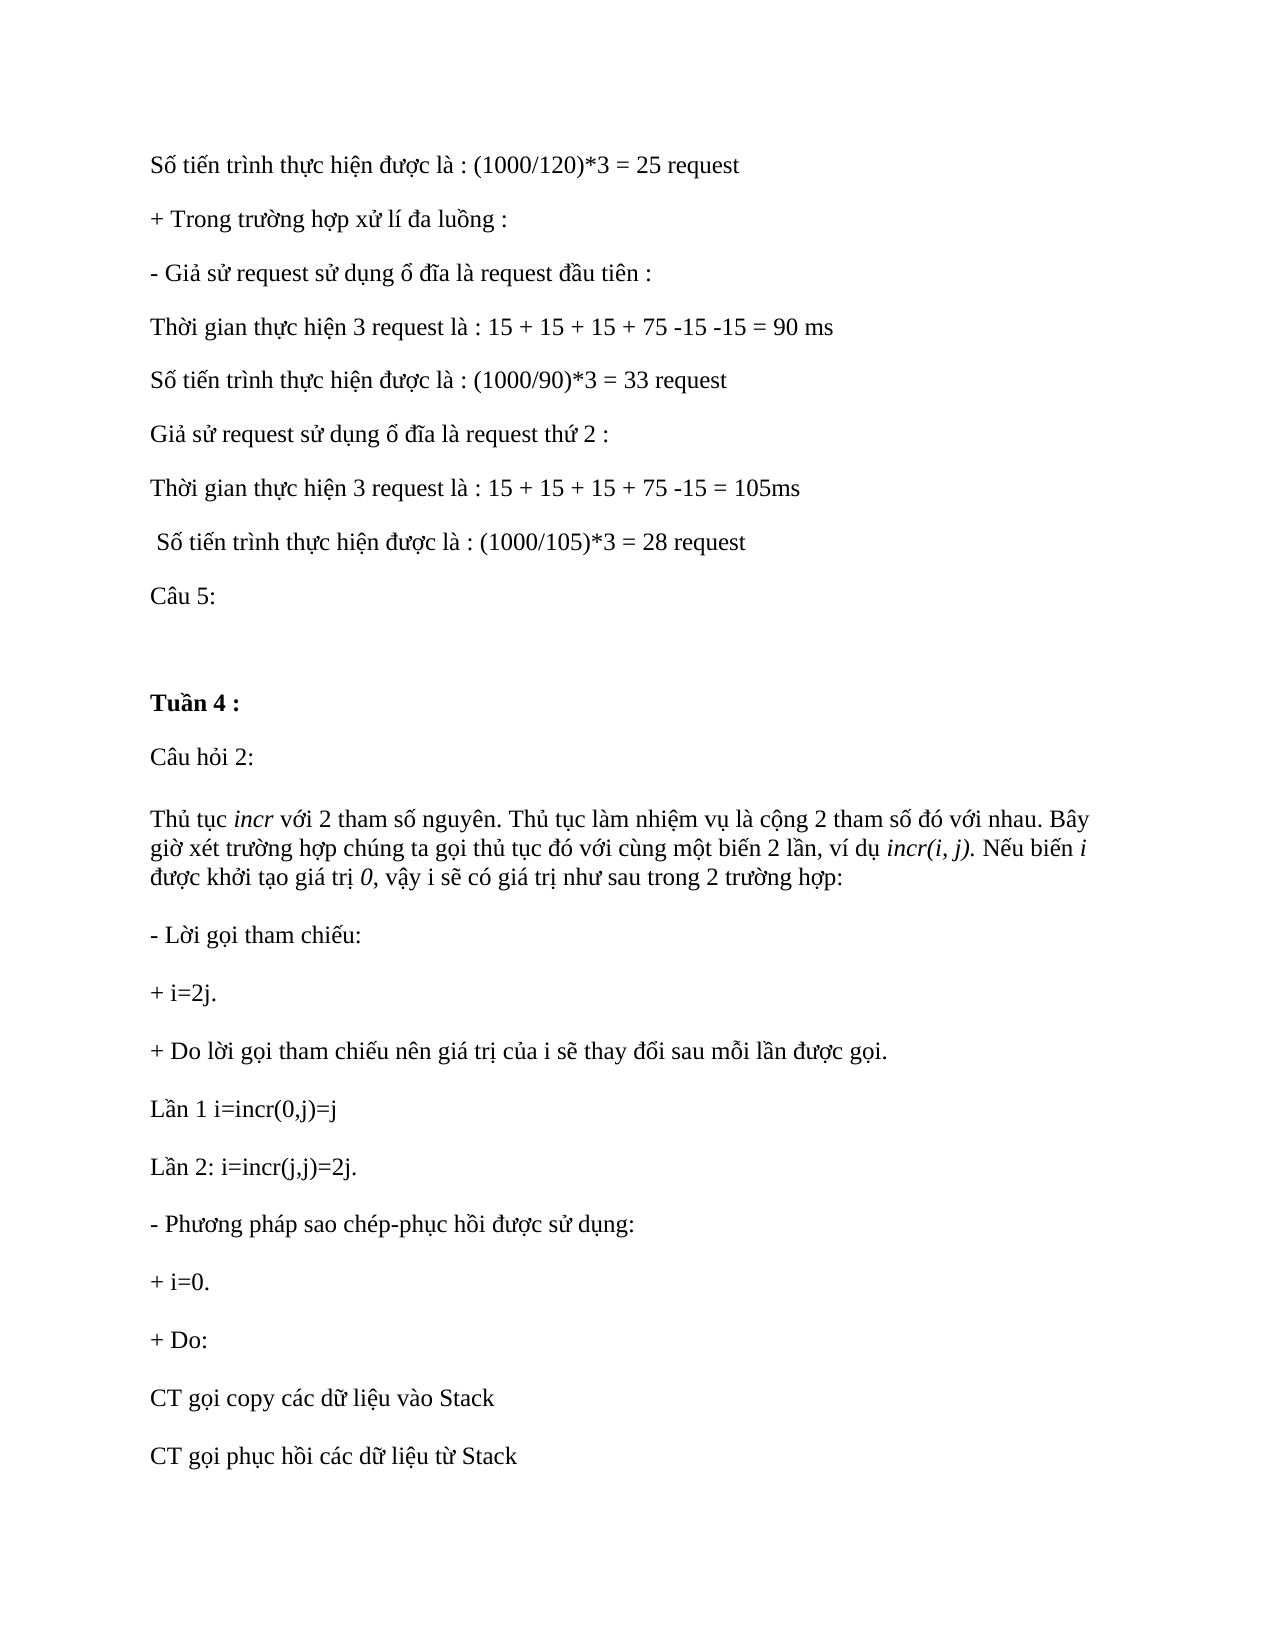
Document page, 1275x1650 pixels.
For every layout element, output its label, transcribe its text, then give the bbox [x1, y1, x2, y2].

text + Do: [150, 1325, 1125, 1354]
text Thời gian thực hiện 3 request là : 15 + 15 + 15 + 75 -15 -15 = 90 ms [150, 312, 1125, 340]
text - Giả sử request sử dụng ổ đĩa là request đầu tiên : [150, 258, 1125, 286]
text Số tiến trình thực hiện được là : (1000/105)*3 = 28 request [150, 527, 1125, 556]
text + Do lời gọi tham chiếu nên giá trị của i sẽ thay đổi sau mỗi lần được gọi. [150, 1036, 1125, 1064]
text Thời gian thực hiện 3 request là : 15 + 15 + 15 + 75 -15 = 105ms [150, 473, 1125, 502]
text CT gọi copy các dữ liệu vào Stack [150, 1383, 1125, 1412]
text + i=2j. [150, 978, 1125, 1007]
text Lần 2: i=incr(j,j)=2j. [150, 1152, 1125, 1180]
text Câu 5: [150, 581, 1125, 609]
text + Trong trường hợp xử lí đa luồng : [150, 204, 1125, 233]
text Số tiến trình thực hiện được là : (1000/120)*3 = 25 request [150, 150, 1125, 179]
text Câu hỏi 2: [150, 742, 1125, 771]
text - Lời gọi tham chiếu: [150, 920, 1125, 949]
text Số tiến trình thực hiện được là : (1000/90)*3 = 33 request [150, 365, 1125, 394]
text CT gọi phục hồi các dữ liệu từ Stack [150, 1441, 1125, 1470]
text - Phương pháp sao chép-phục hồi được sử dụng: [150, 1209, 1125, 1238]
text Tuần 4 : [150, 688, 1125, 717]
text + i=0. [150, 1267, 1125, 1296]
text Giả sử request sử dụng ổ đĩa là request thứ 2 : [150, 419, 1125, 448]
text Lần 1 i=incr(0,j)=j [150, 1094, 1125, 1122]
text Thủ tục incr với 2 tham số nguyên. Thủ tục làm nhiệm vụ là cộng 2 tham số đó với nhau. Bây giờ xét trường hợp chúng ta gọi thủ tục đó với cùng một biến 2 lần, ví dụ incr(i, j). Nếu biến i được khởi tạo giá trị 0, vậy i sẽ có giá trị như sau trong 2 trường hợp: [150, 804, 1125, 891]
